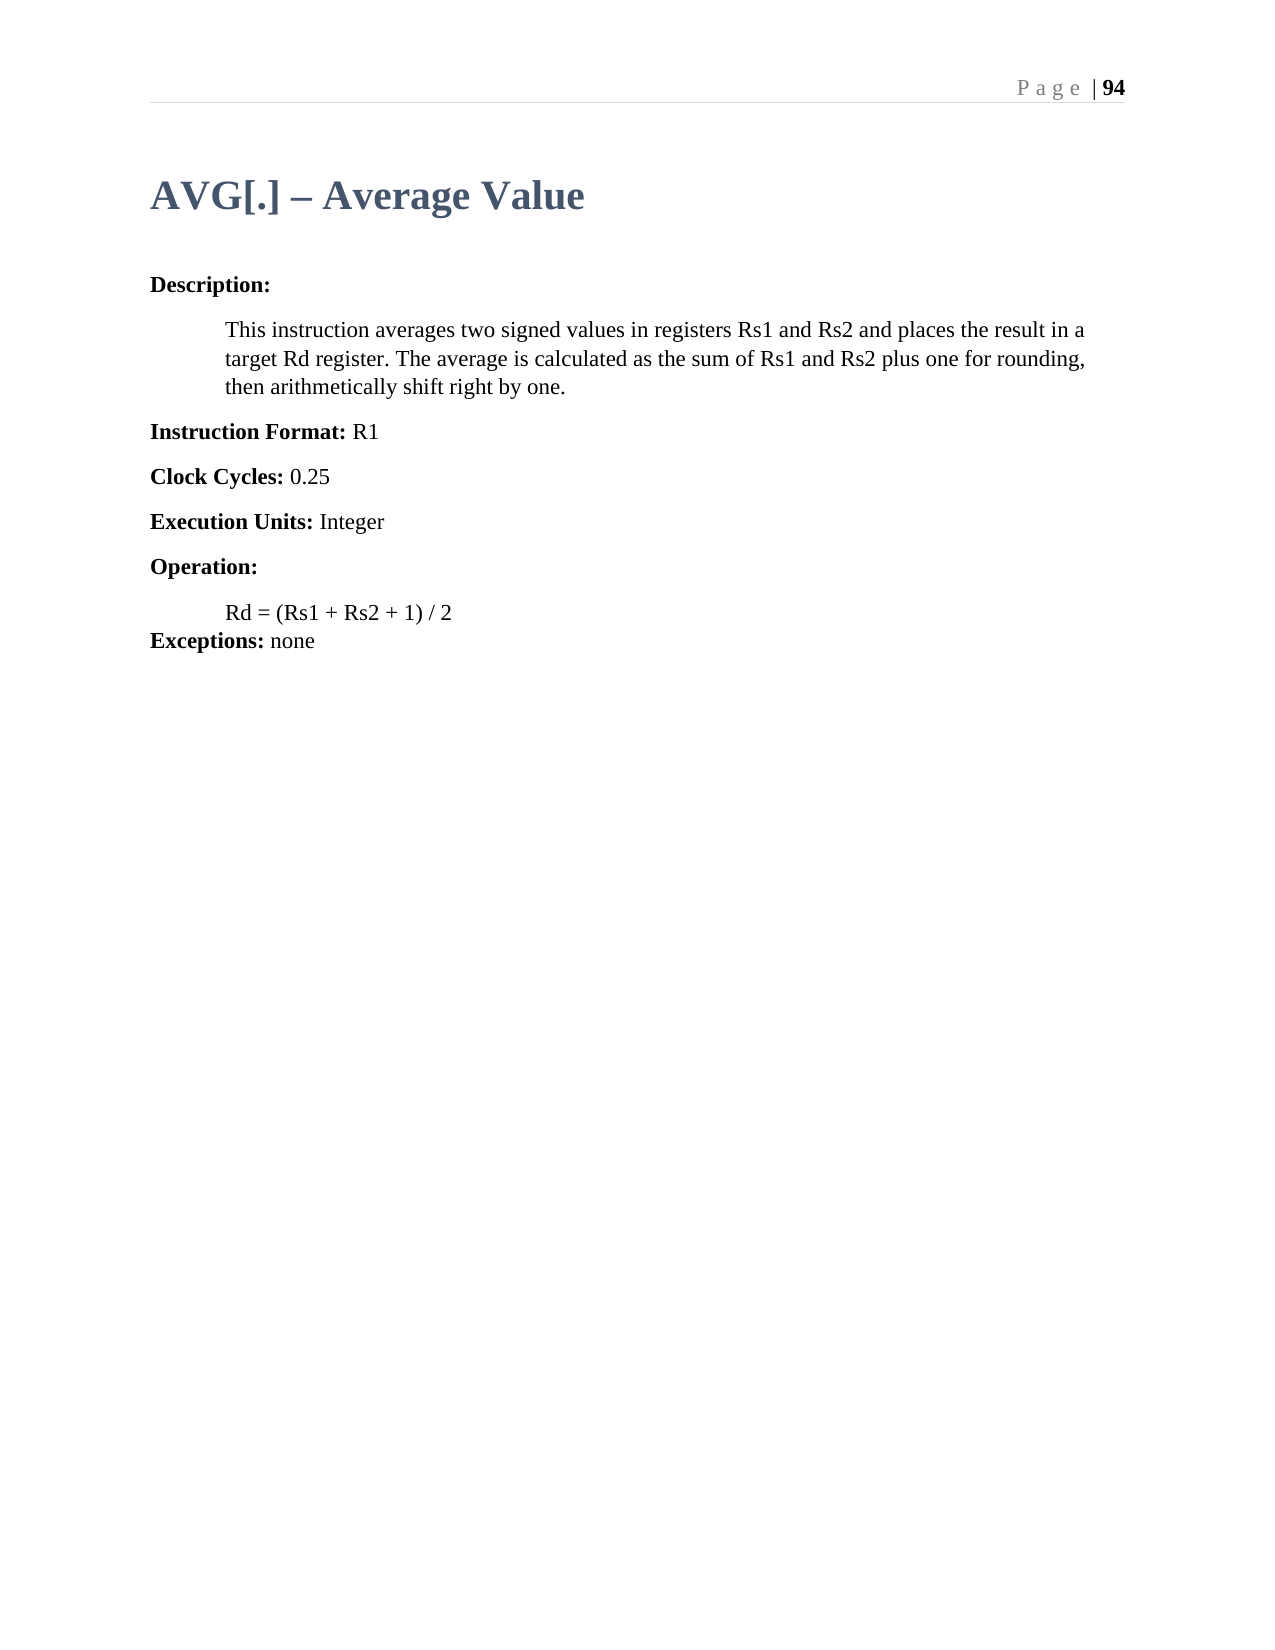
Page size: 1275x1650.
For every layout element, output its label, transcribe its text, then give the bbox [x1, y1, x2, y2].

text Exceptions: none [150, 627, 1125, 653]
text Execution Units: Integer [150, 508, 1125, 535]
text Clock Cycles: 0.25 [150, 463, 1125, 489]
text This instruction averages two signed values in registers Rs1 and Rs2 and places the result in a target Rd register. The average is calculated as the sum of Rs1 and Rs2 plus one for rounding, then arithmetically shift right by one. [225, 316, 1125, 399]
text Rd = (Rs1 + Rs2 + 1) / 2 [225, 598, 1125, 625]
text Operation: [150, 553, 1125, 580]
subtitle AVG[.] – Average Value [150, 171, 1125, 219]
text Description: [150, 271, 1125, 297]
text Instruction Format: R1 [150, 418, 1125, 444]
